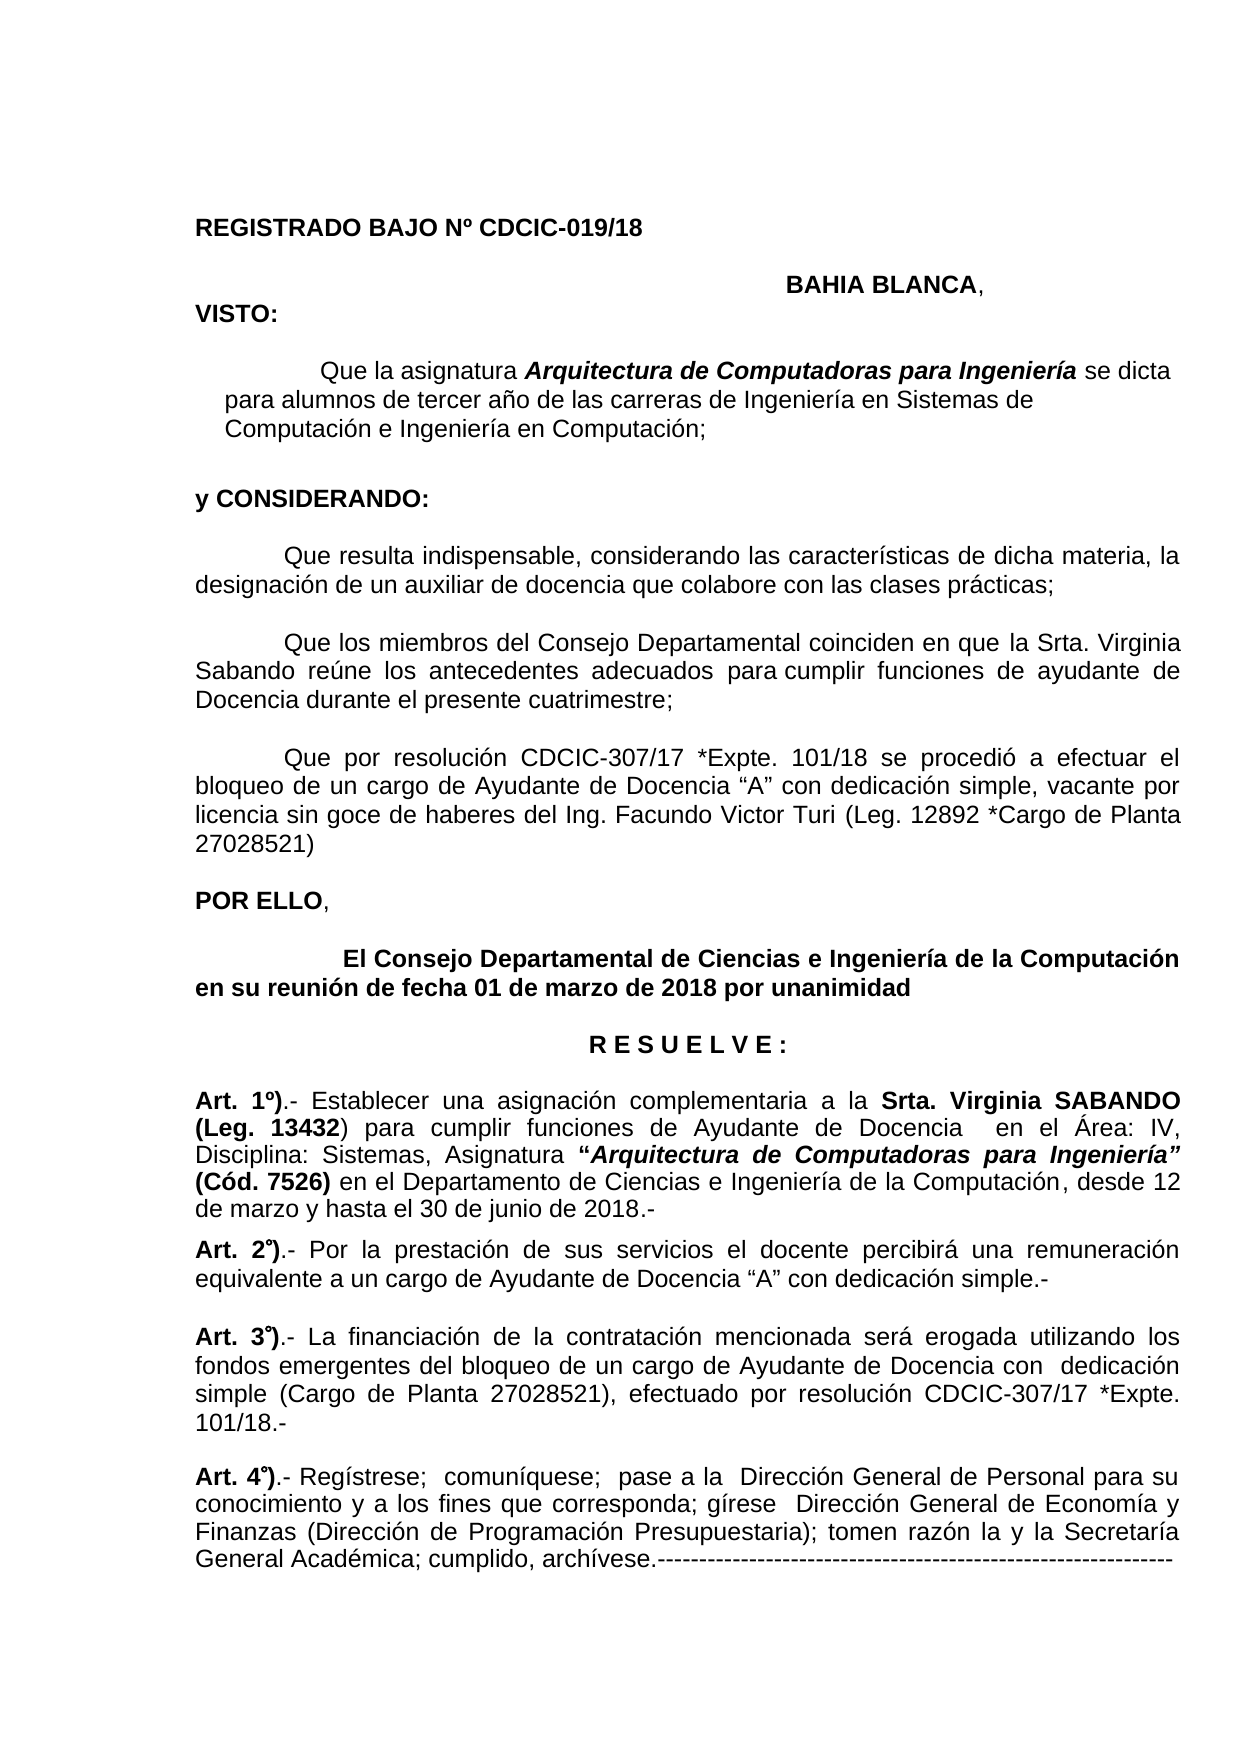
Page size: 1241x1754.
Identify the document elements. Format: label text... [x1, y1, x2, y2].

text El Consejo Departamental de Ciencias e Ingeniería de la Computación en su reunión de fecha 01 de marzo de 2018 por unanimidad [195, 944, 1181, 1001]
text Que por resolución CDCIC-307/17 *Expte. 101/18 se procedió a efectuar el bloqueo de un cargo de Ayudante de Docencia “A” con dedicación simple, vacante por licencia sin goce de haberes del Ing. Facundo Victor Turi (Leg. 12892 *Cargo de Planta 27028521) [195, 743, 1181, 858]
text y CONSIDERANDO: [195, 484, 1181, 513]
text R E S U E L V E : [195, 1030, 1181, 1059]
text Art. 3).- La financiación de la contratación mencionada será erogada utilizando los fondos emergentes del bloqueo de un cargo de Ayudante de Docencia con dedicación simple (Cargo de Planta 27028521), efectuado por resolución CDCIC-307/17 *Expte. 101/18.- [195, 1322, 1181, 1437]
text Art. 2).- Por la prestación de sus servicios el docente percibirá una remuneración equivalente a un cargo de Ayudante de Docencia “A” con dedicación simple.- [195, 1236, 1181, 1293]
subtitle REGISTRADO BAJO Nº CDCIC-019/18 [195, 213, 1181, 241]
text POR ELLO, [195, 886, 1181, 915]
text Art. 1º).- Establecer una asignación complementaria a la Srta. Virginia SABANDO (Leg. 13432) para cumplir funciones de Ayudante de Docencia en el Área: IV, Disciplina: Sistemas, Asignatura “Arquitectura de Computadoras para Ingeniería” (Cód. 7526) en el Departamento de Ciencias e Ingeniería de la Computación, desde 12 de marzo y hasta el 30 de junio de 2018.- [195, 1088, 1181, 1223]
text VISTO: [195, 299, 1181, 328]
text Que la asignatura Arquitectura de Computadoras para Ingeniería se dicta para alumnos de tercer año de las carreras de Ingeniería en Sistemas de Computación e Ingeniería en Computación; [224, 356, 1181, 443]
text BAHIA BLANCA, [195, 270, 1181, 299]
text Que los miembros del Consejo Departamental coinciden en que la Srta. Virginia Sabando reúne los antecedentes adecuados para cumplir funciones de ayudante de Docencia durante el presente cuatrimestre; [195, 628, 1181, 714]
text Art. 4).- Regístrese; comuníquese; pase a la Dirección General de Personal para su conocimiento y a los fines que corresponda; gírese Dirección General de Economía y Finanzas (Dirección de Programación Presupuestaria); tomen razón la y la Secretaría General Académica; cumplido, archívese.-------------------------------------------------------------- [195, 1464, 1181, 1572]
text Que resulta indispensable, considerando las características de dicha materia, la designación de un auxiliar de docencia que colabore con las clases prácticas; [195, 541, 1181, 599]
